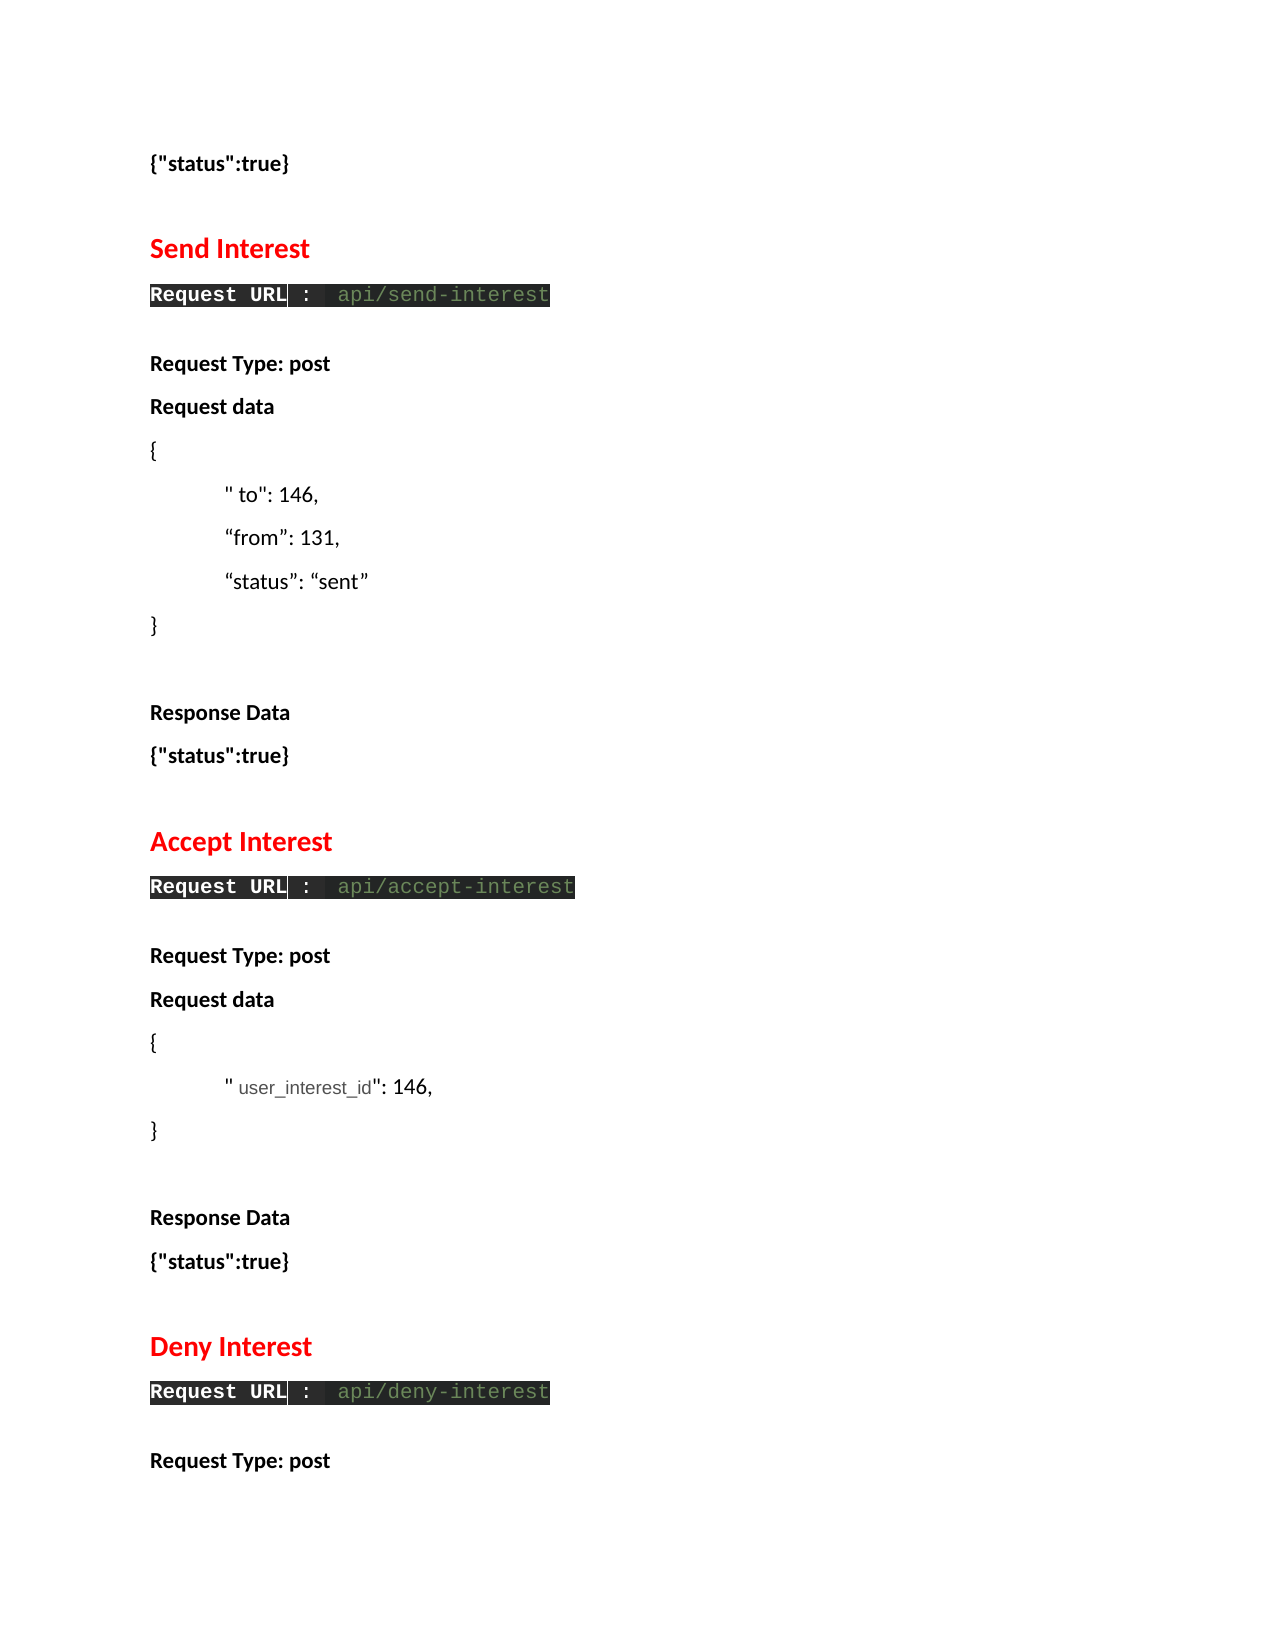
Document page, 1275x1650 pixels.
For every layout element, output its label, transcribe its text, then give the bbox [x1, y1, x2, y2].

text " user_interest_id": 146, [150, 1073, 1125, 1100]
text } [150, 611, 1125, 638]
text " to": 146, [150, 481, 1125, 507]
text Request data [150, 393, 1125, 420]
text Request Type: post [150, 349, 1125, 377]
text Response Data [150, 1204, 1125, 1231]
text { [150, 437, 1125, 464]
text {"status":true} [150, 742, 1125, 769]
text {"status":true} [150, 150, 1125, 177]
text Response Data [150, 699, 1125, 726]
text Deny Interest [150, 1335, 1125, 1362]
text “status”: “sent” [150, 568, 1125, 595]
text Request data [150, 986, 1125, 1013]
text Request Type: post [150, 942, 1125, 969]
text } [150, 1117, 1125, 1143]
text Accept Interest [150, 830, 1125, 857]
text Request Type: post [150, 1447, 1125, 1474]
text { [150, 1029, 1125, 1056]
text Request URL : api/accept-interest [150, 873, 1125, 898]
text Request URL : api/send-interest [150, 281, 1125, 306]
text Request URL : api/deny-interest [150, 1378, 1125, 1403]
text “from”: 131, [150, 524, 1125, 551]
text Send Interest [150, 237, 1125, 264]
text {"status":true} [150, 1247, 1125, 1274]
